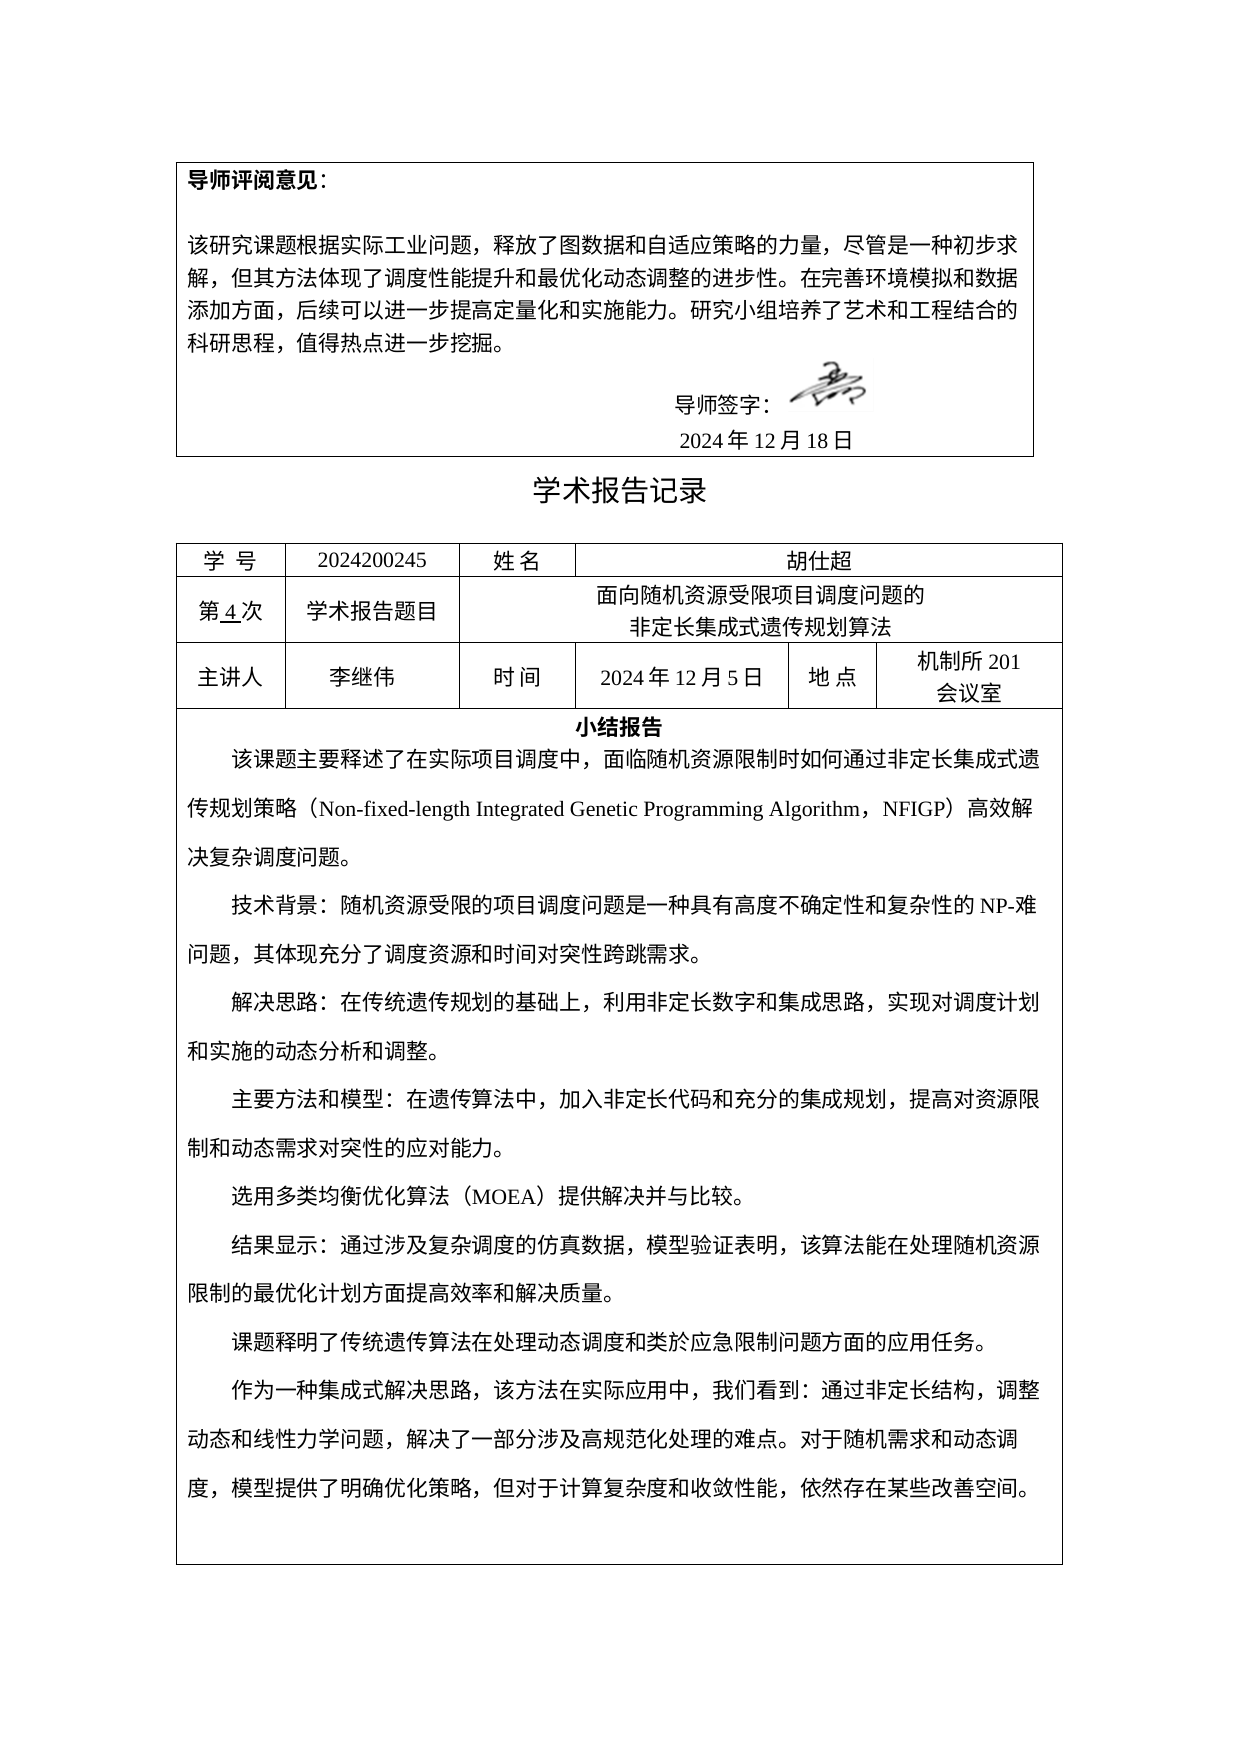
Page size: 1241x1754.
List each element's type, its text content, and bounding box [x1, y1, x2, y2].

table_header 姓 名 [460, 544, 575, 576]
table_cell 第 4 次 [177, 577, 285, 642]
table_cell 机制所 201 会议室 [877, 643, 1062, 708]
table_cell 主讲人 [177, 643, 285, 708]
picture [788, 358, 875, 413]
table_cell 导师评阅意见： 该研究课题根据实际工业问题，释放了图数据和自适应策略的力量，尽管是一种初步求解，但其方法体现了调度性能提升和最优化动态调整的进步性。在完善环境模拟和数据添加方面，后续可以进一步提高定量化和实施能力。研究小组培养了艺术和工程结合的科研思程，值得热点进一步挖掘。 导师签字： 2024年12月18日 [177, 163, 1033, 456]
table_header 2024200245 [286, 544, 459, 576]
table_cell 2024年12月5日 [576, 643, 788, 708]
table_cell 地 点 [789, 643, 876, 708]
table_header 学 号 [177, 544, 285, 576]
table_header 胡仕超 [576, 544, 1062, 576]
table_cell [177, 709, 1062, 1563]
text 学术报告记录 [187, 457, 1053, 522]
table_cell 时 间 [460, 643, 575, 708]
table_cell 面向随机资源受限项目调度问题的 非定长集成式遗传规划算法 [460, 577, 1062, 642]
table_cell 学术报告题目 [286, 577, 459, 642]
table_cell 李继伟 [286, 643, 459, 708]
